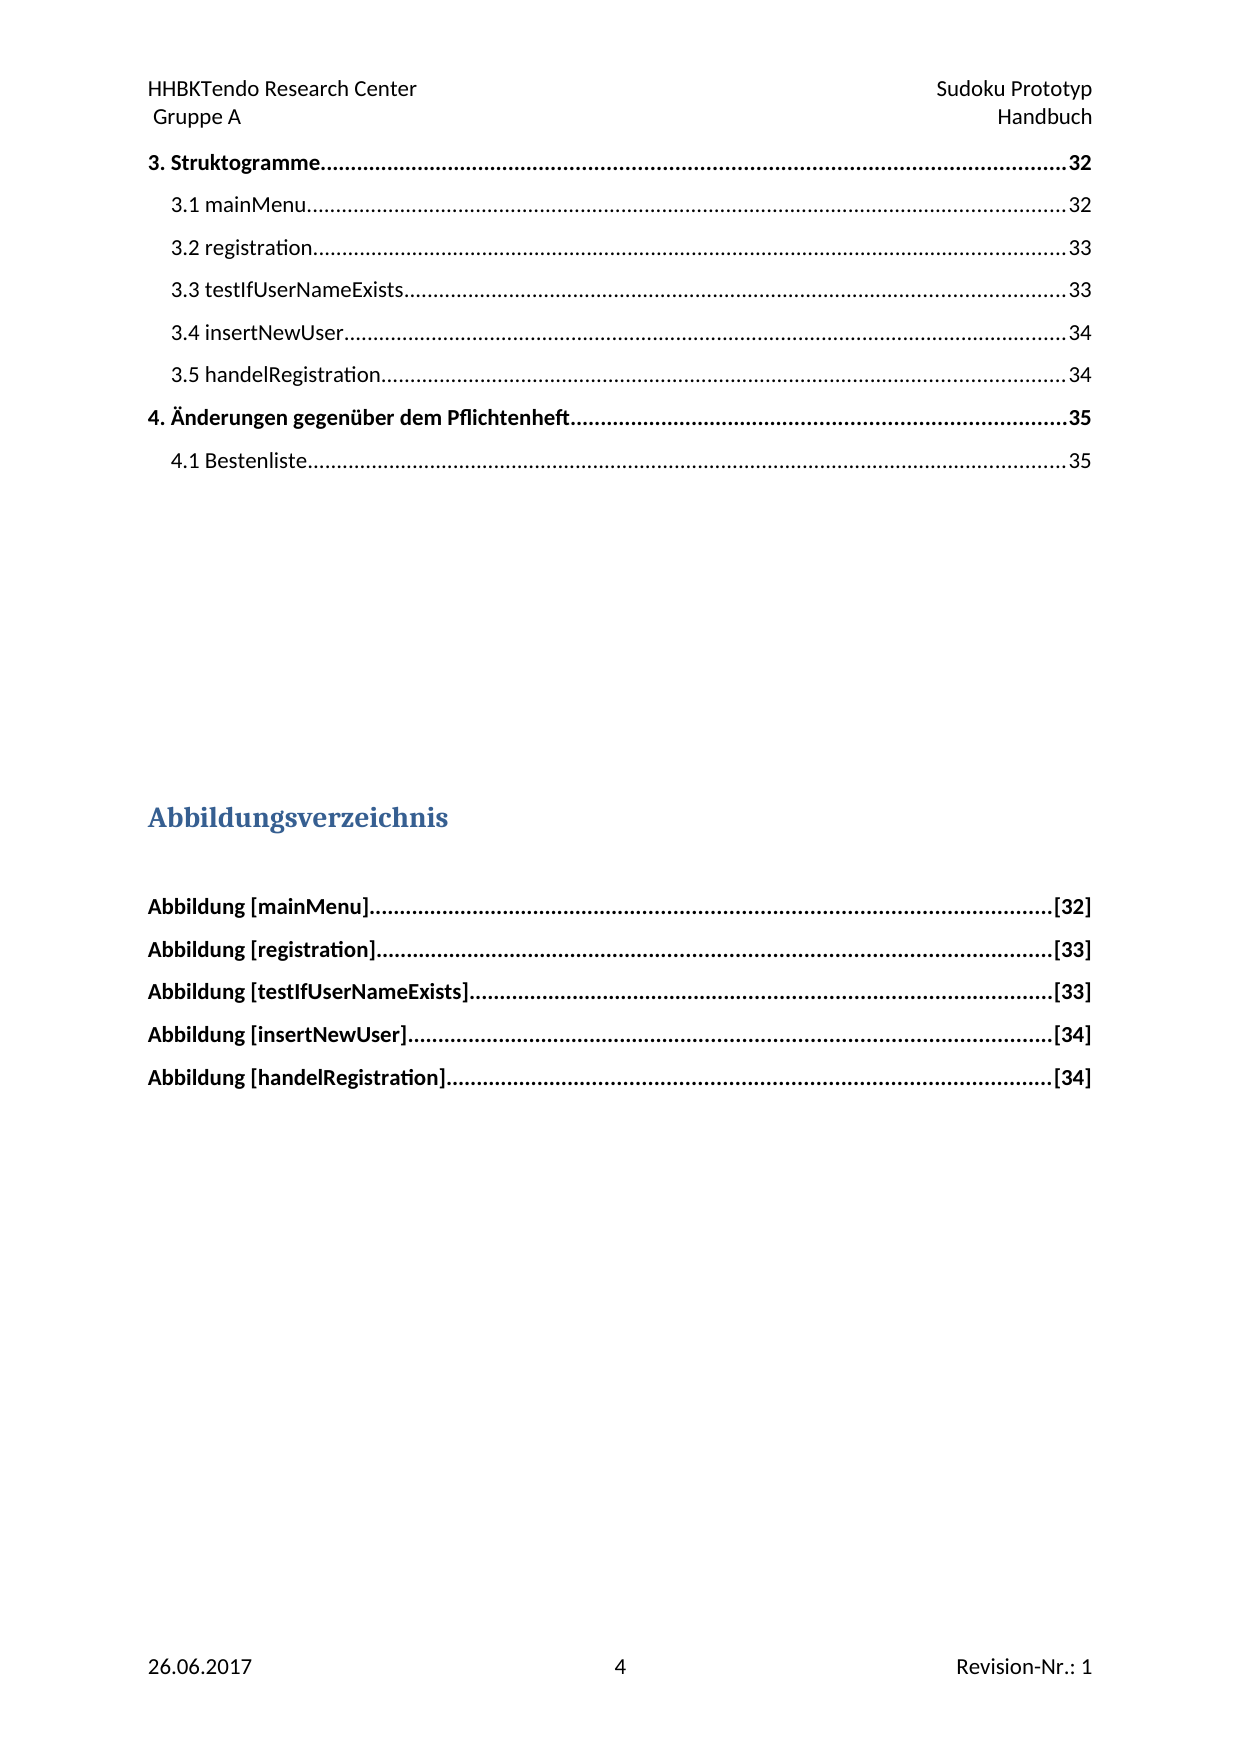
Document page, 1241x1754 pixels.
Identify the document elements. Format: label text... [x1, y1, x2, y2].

text Abbildung [insertNewUser] [34] [148, 1020, 1093, 1048]
text Abbildung [handelRegistration] [34] [148, 1063, 1093, 1091]
text Abbildung [mainMenu] [32] [148, 892, 1093, 920]
text Abbildung [testIfUserNameExists] [33] [148, 977, 1093, 1006]
subtitle Abbildungsverzeichnis [148, 801, 1093, 834]
text Abbildung [registration] [33] [148, 935, 1093, 963]
